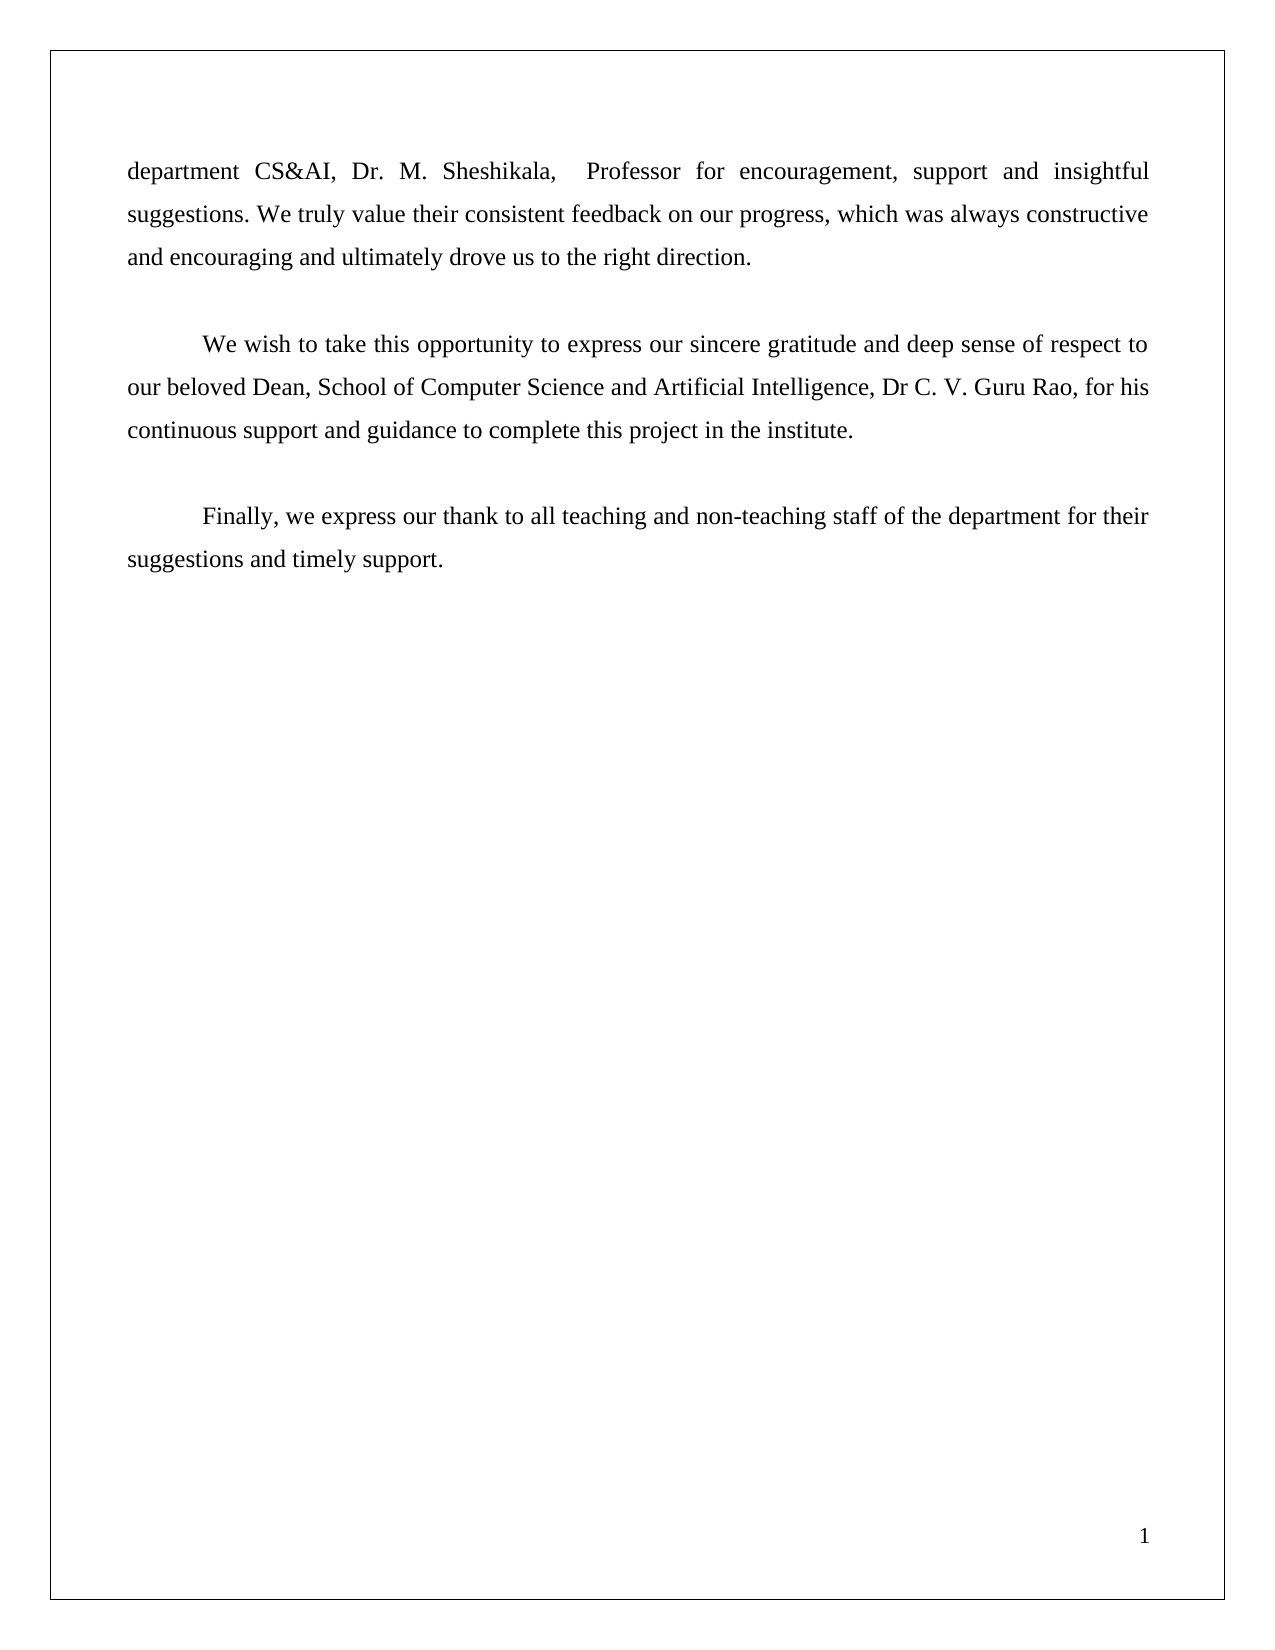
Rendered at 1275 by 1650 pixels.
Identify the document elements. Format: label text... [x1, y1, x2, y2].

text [127, 156, 1150, 271]
text Finally, we express our thank to all teaching and non-teaching staff of the department for their suggestions and timely support. [127, 501, 1150, 573]
text We wish to take this opportunity to express our sincere gratitude and deep sense of respect to our beloved Dean, School of Computer Science and Artificial Intelligence, Dr C. V. Guru Rao, for his continuous support and guidance to complete this project in the institute. [127, 329, 1150, 444]
